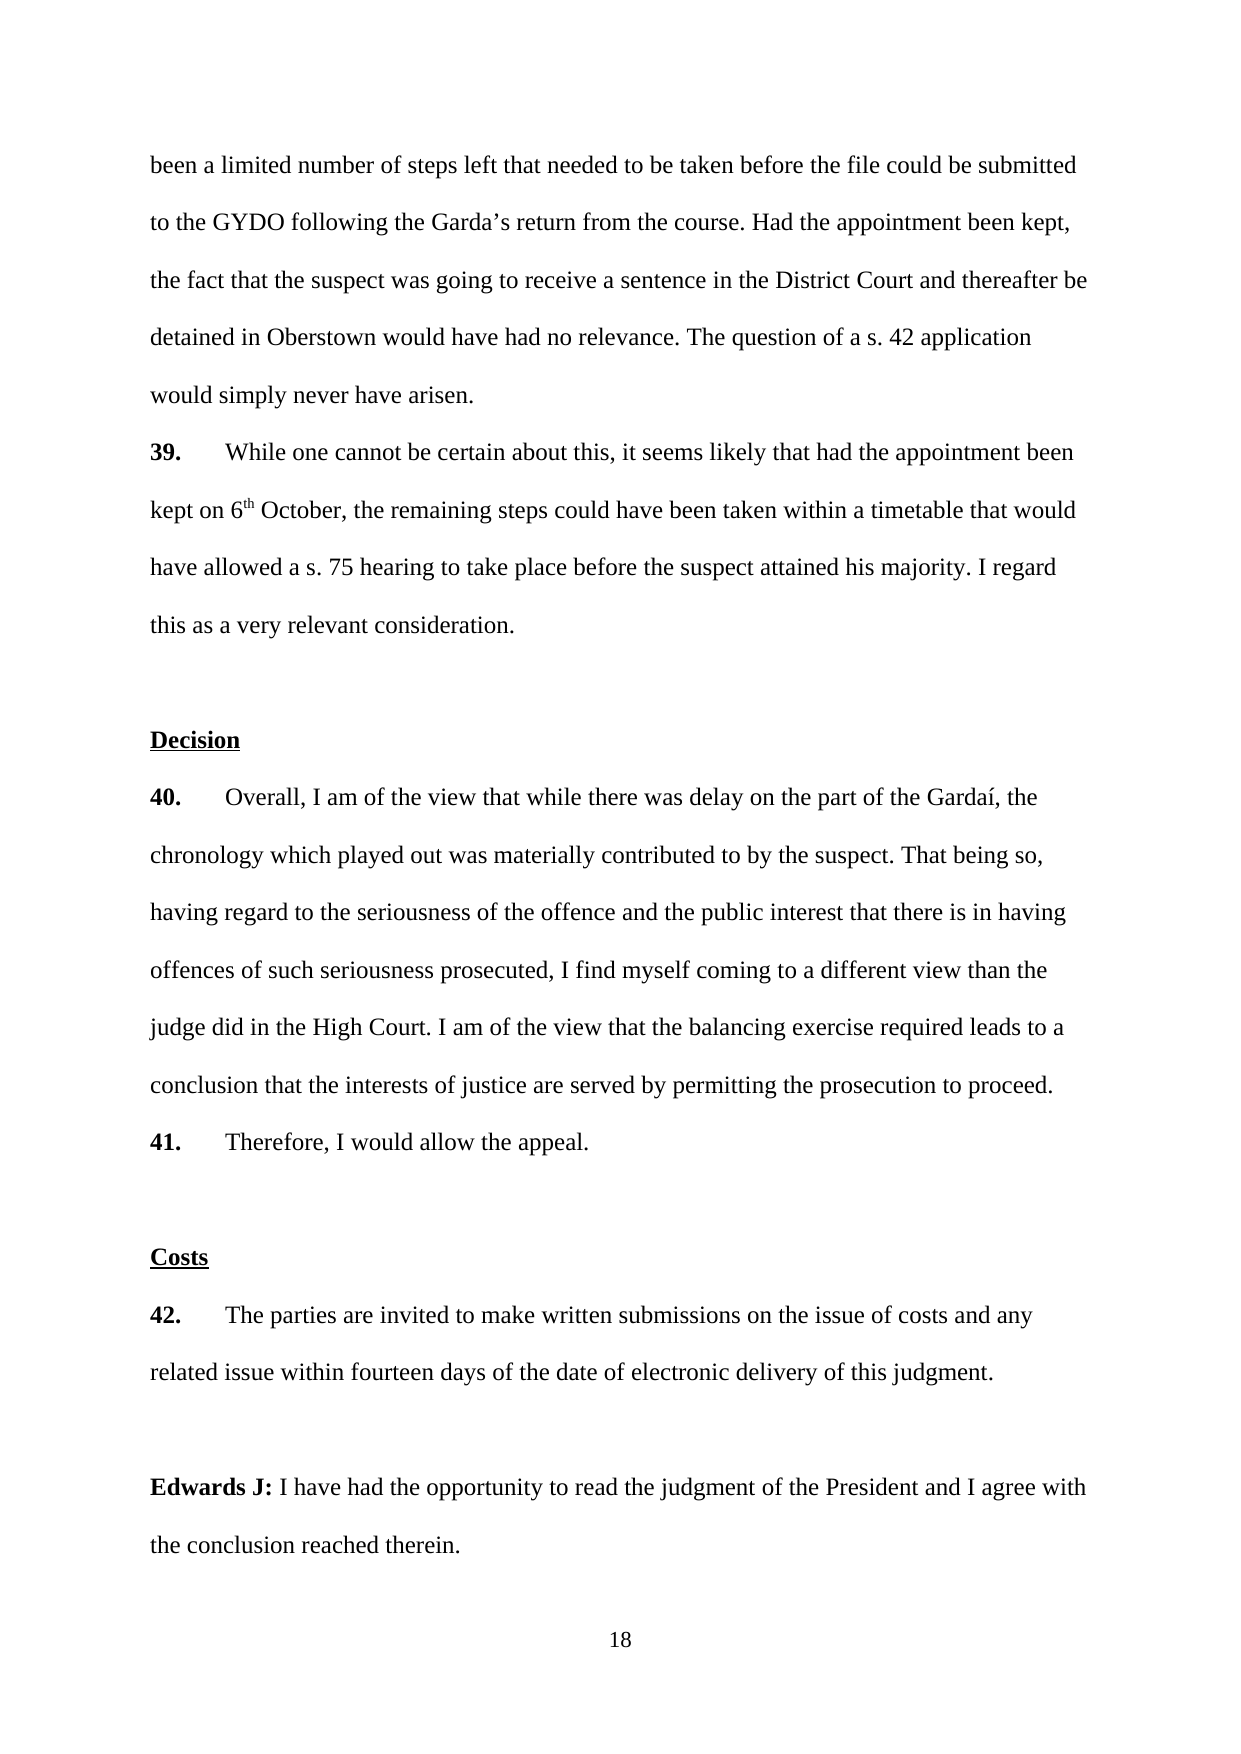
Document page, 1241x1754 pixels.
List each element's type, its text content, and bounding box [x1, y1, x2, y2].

text Edwards J: I have had the opportunity to read the judgment of the President and I agree with the conclusion reached therein. [150, 1472, 1090, 1559]
list Costs [150, 1242, 1090, 1271]
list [150, 150, 1090, 409]
list Overall, I am of the view that while there was delay on the part of the Gardaí, the chronology which played out was materially contributed to by the suspect. That being so, having regard to the seriousness of the offence and the public interest that there is in having offences of such seriousness prosecuted, I find myself coming to a different view than the judge did in the High Court. I am of the view that the balancing exercise required leads to a conclusion that the interests of justice are served by permitting the prosecution to proceed. [150, 782, 1090, 1099]
list Therefore, I would allow the appeal. [150, 1127, 1090, 1156]
list While one cannot be certain about this, it seems likely that had the appointment been kept on 6th October, the remaining steps could have been taken within a timetable that would have allowed a s. 75 hearing to take place before the suspect attained his majority. I regard this as a very relevant consideration. [150, 437, 1090, 639]
list The parties are invited to make written submissions on the issue of costs and any related issue within fourteen days of the date of electronic delivery of this judgment. [150, 1300, 1090, 1386]
list Decision [150, 725, 1090, 754]
